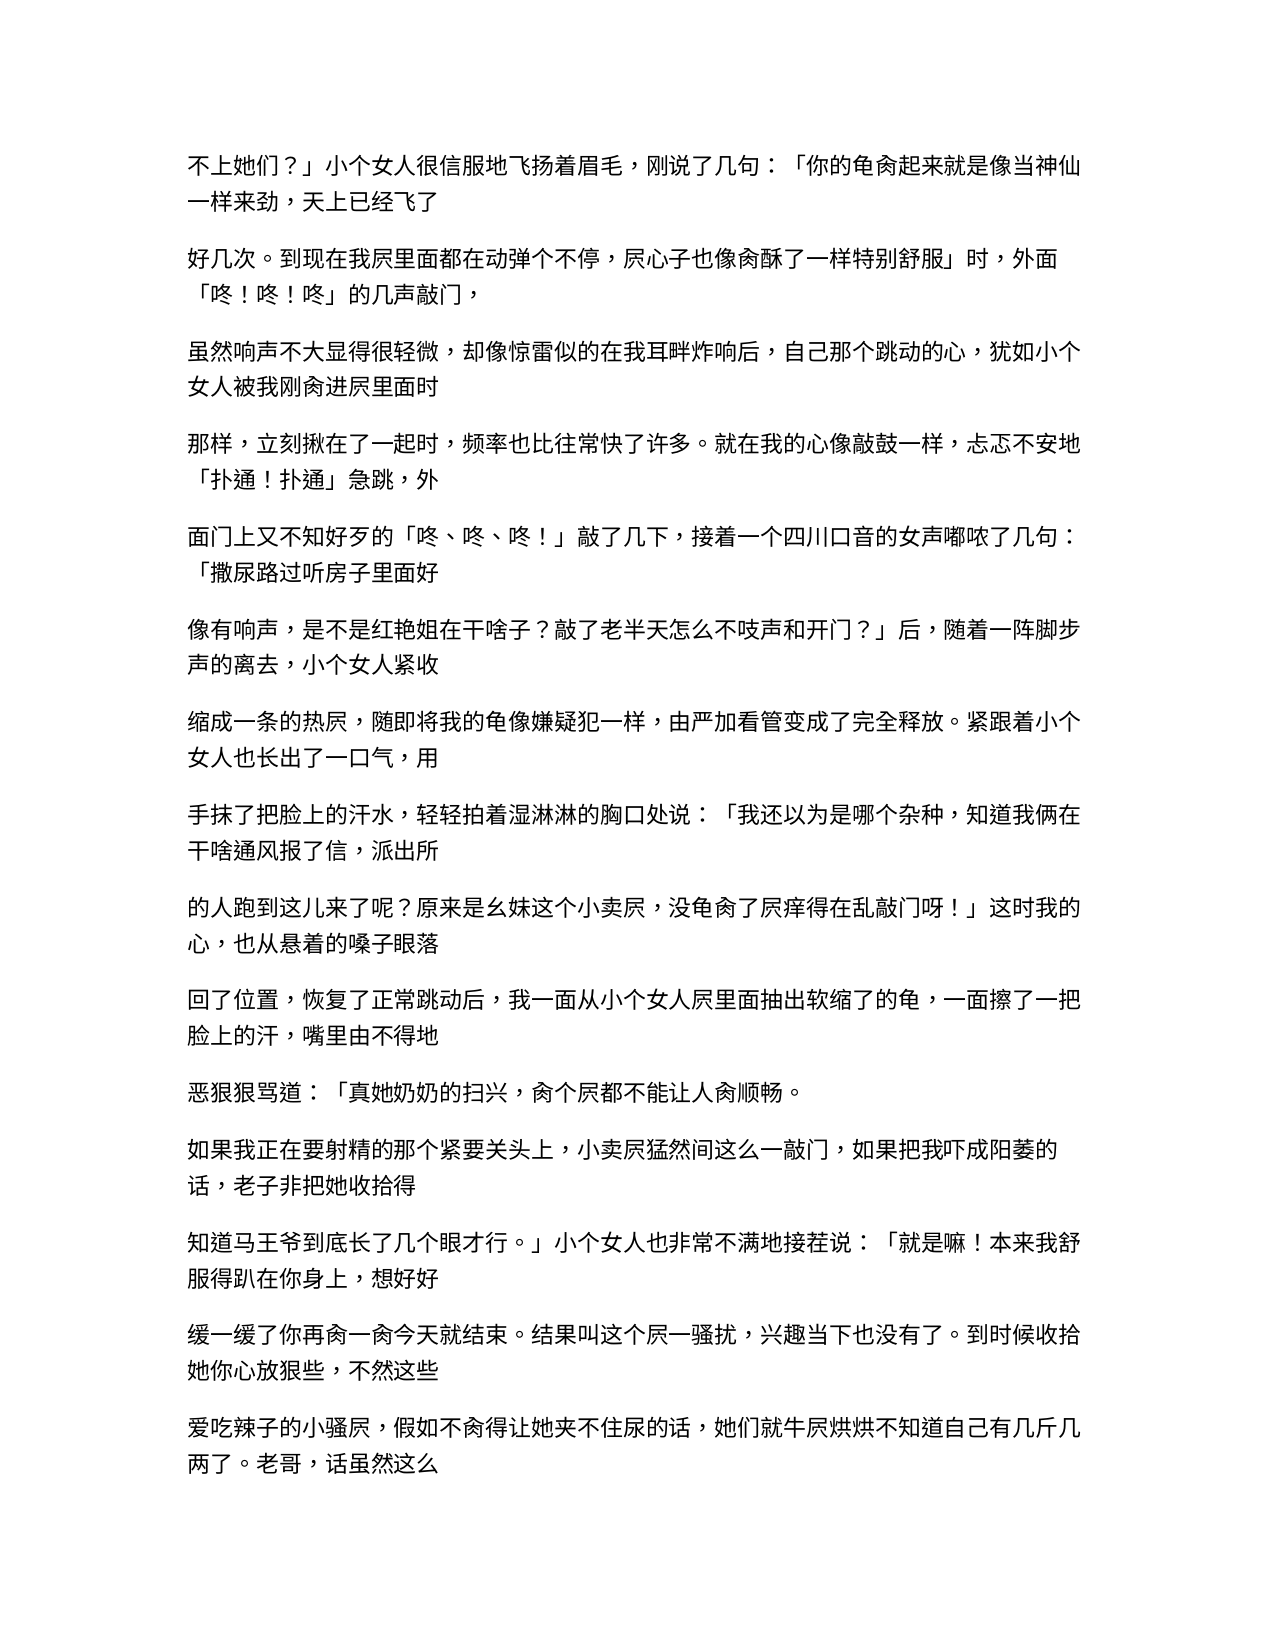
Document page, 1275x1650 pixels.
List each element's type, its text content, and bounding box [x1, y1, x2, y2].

text 好几次。到现在我屄里面都在动弹个不停，屄心子也像肏酥了一样特别舒服」时，外面「咚！咚！咚」的几声敲门， [187, 243, 1087, 310]
text 爱吃辣子的小骚屄，假如不肏得让她夹不住尿的话，她们就牛屄烘烘不知道自己有几斤几两了。老哥，话虽然这么 [187, 1412, 1087, 1479]
text 如果我正在要射精的那个紧要关头上，小卖屄猛然间这么一敲门，如果把我吓成阳萎的话，老子非把她收拾得 [187, 1134, 1087, 1201]
text 像有响声，是不是红艳姐在干啥子？敲了老半天怎么不吱声和开门？」后，随着一阵脚步声的离去，小个女人紧收 [187, 613, 1087, 681]
text 知道马王爷到底长了几个眼才行。」小个女人也非常不满地接茬说：「就是嘛！本来我舒服得趴在你身上，想好好 [187, 1227, 1087, 1294]
text 缩成一条的热屄，随即将我的龟像嫌疑犯一样，由严加看管变成了完全释放。紧跟着小个女人也长出了一口气，用 [187, 706, 1087, 773]
text 面门上又不知好歹的「咚、咚、咚！」敲了几下，接着一个四川口音的女声嘟哝了几句：「撒尿路过听房子里面好 [187, 521, 1087, 588]
text 的人跑到这儿来了呢？原来是幺妹这个小卖屄，没龟肏了屄痒得在乱敲门呀！」这时我的心，也从悬着的嗓子眼落 [187, 892, 1087, 959]
text 那样，立刻揪在了一起时，频率也比往常快了许多。就在我的心像敲鼓一样，忐忑不安地「扑通！扑通」急跳，外 [187, 428, 1087, 495]
text 回了位置，恢复了正常跳动后，我一面从小个女人屄里面抽出软缩了的龟，一面擦了一把脸上的汗，嘴里由不得地 [187, 984, 1087, 1052]
text 恶狠狠骂道：「真她奶奶的扫兴，肏个屄都不能让人肏顺畅。 [187, 1077, 1087, 1108]
text 缓一缓了你再肏一肏今天就结束。结果叫这个屄一骚扰，兴趣当下也没有了。到时候收拾她你心放狠些，不然这些 [187, 1319, 1087, 1386]
text 虽然响声不大显得很轻微，却像惊雷似的在我耳畔炸响后，自己那个跳动的心，犹如小个女人被我刚肏进屄里面时 [187, 335, 1087, 403]
text 手抹了把脸上的汗水，轻轻拍着湿淋淋的胸口处说：「我还以为是哪个杂种，知道我俩在干啥通风报了信，派出所 [187, 799, 1087, 866]
text 不上她们？」小个女人很信服地飞扬着眉毛，刚说了几句：「你的龟肏起来就是像当神仙一样来劲，天上已经飞了 [187, 150, 1087, 217]
